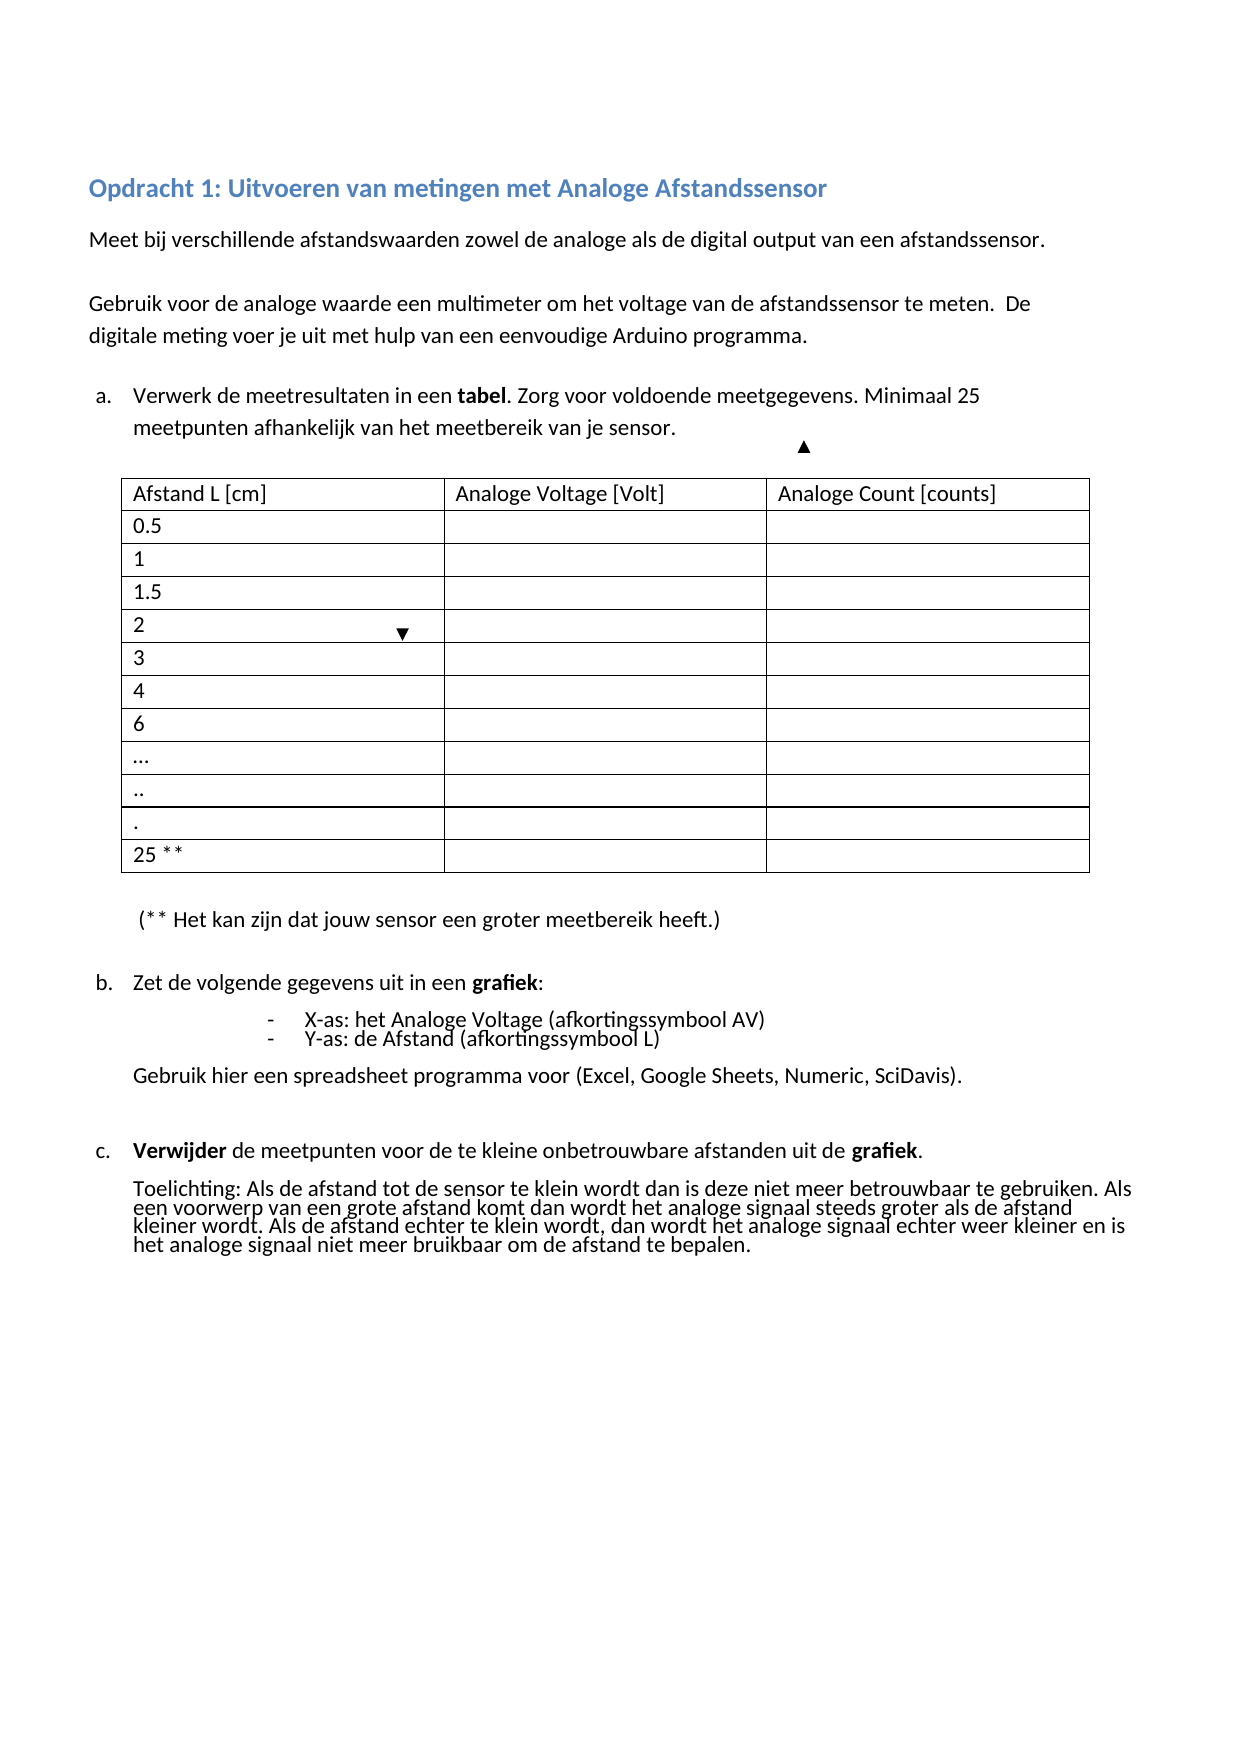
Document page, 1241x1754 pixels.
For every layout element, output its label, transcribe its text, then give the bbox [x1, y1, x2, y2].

table_cell .. [122, 775, 444, 806]
list Zet de volgende gegevens uit in een grafiek: [95, 975, 1138, 1013]
table_cell [445, 610, 766, 642]
table_cell [767, 610, 1089, 642]
table_cell 25 ** [122, 840, 444, 872]
table_cell [445, 808, 766, 839]
table_cell 6 [122, 709, 444, 741]
table_cell … [122, 742, 444, 773]
table_header Analoge Count [counts] [767, 479, 1089, 510]
table_cell [445, 577, 766, 609]
table_cell 2 [122, 610, 444, 642]
table_cell [445, 840, 766, 872]
table_cell [445, 742, 766, 773]
table_cell [767, 808, 1089, 839]
table_cell 4 [122, 676, 444, 708]
table_cell [767, 840, 1089, 872]
table_cell 1.5 [122, 577, 444, 609]
list X-as: het Analoge Voltage (afkortingssymbool AV) [267, 1013, 1138, 1031]
text Gebruik voor de analoge waarde een multimeter om het voltage van de afstandssensor te meten. De digitale meting voer je uit met hulp van een eenvoudige Arduino programma. [88, 257, 1071, 349]
table_cell [445, 676, 766, 708]
table_cell [445, 643, 766, 675]
table_cell 3 [122, 643, 444, 675]
table_cell [767, 577, 1089, 609]
list Verwijder de meetpunten voor de te kleine onbetrouwbare afstanden uit de grafiek. Toelichting: Als de afstand tot de sensor te klein wordt dan is deze niet meer betrouwbaar te gebruiken. Als een voorwerp van een grote afstand komt dan wordt het analoge signaal steeds groter als de afstand kleiner wordt. Als de afstand echter te klein wordt, dan wordt het analoge signaal echter weer kleiner en is het analoge signaal niet meer bruikbaar om de afstand te bepalen. [95, 1144, 1138, 1275]
table_cell . [122, 808, 444, 839]
table_cell [445, 511, 766, 543]
subtitle Opdracht 1: Uitvoeren van metingen met Analoge Afstandssensor [88, 171, 1138, 204]
text Gebruik hier een spreadsheet programma voor (Excel, Google Sheets, Numeric, SciDavis). [133, 1069, 1138, 1088]
table_cell [445, 709, 766, 741]
text Meet bij verschillende afstandswaarden zowel de analoge als de digital output van een afstandssensor. [88, 225, 1071, 253]
table_cell [767, 511, 1089, 543]
table_cell [767, 676, 1089, 708]
list (** Het kan zijn dat jouw sensor een groter meetbereik heeft.) [133, 906, 1071, 933]
table_cell [767, 709, 1089, 741]
table_header Analoge Voltage [Volt] [445, 479, 766, 510]
table_cell [767, 643, 1089, 675]
table_cell [445, 544, 766, 576]
table_cell [767, 742, 1089, 773]
table_cell [445, 775, 766, 806]
table_cell 0.5 [122, 511, 444, 543]
list Verwerk de meetresultaten in een tabel. Zorg voor voldoende meetgegevens. Minimaal 25 meetpunten afhankelijk van het meetbereik van je sensor. [95, 381, 1071, 441]
table_header Afstand L [cm] [122, 479, 444, 510]
list Y-as: de Afstand (afkortingssymbool L) [267, 1031, 1138, 1050]
table_cell 1 [122, 544, 444, 576]
table_cell [767, 544, 1089, 576]
table_cell [767, 775, 1089, 806]
